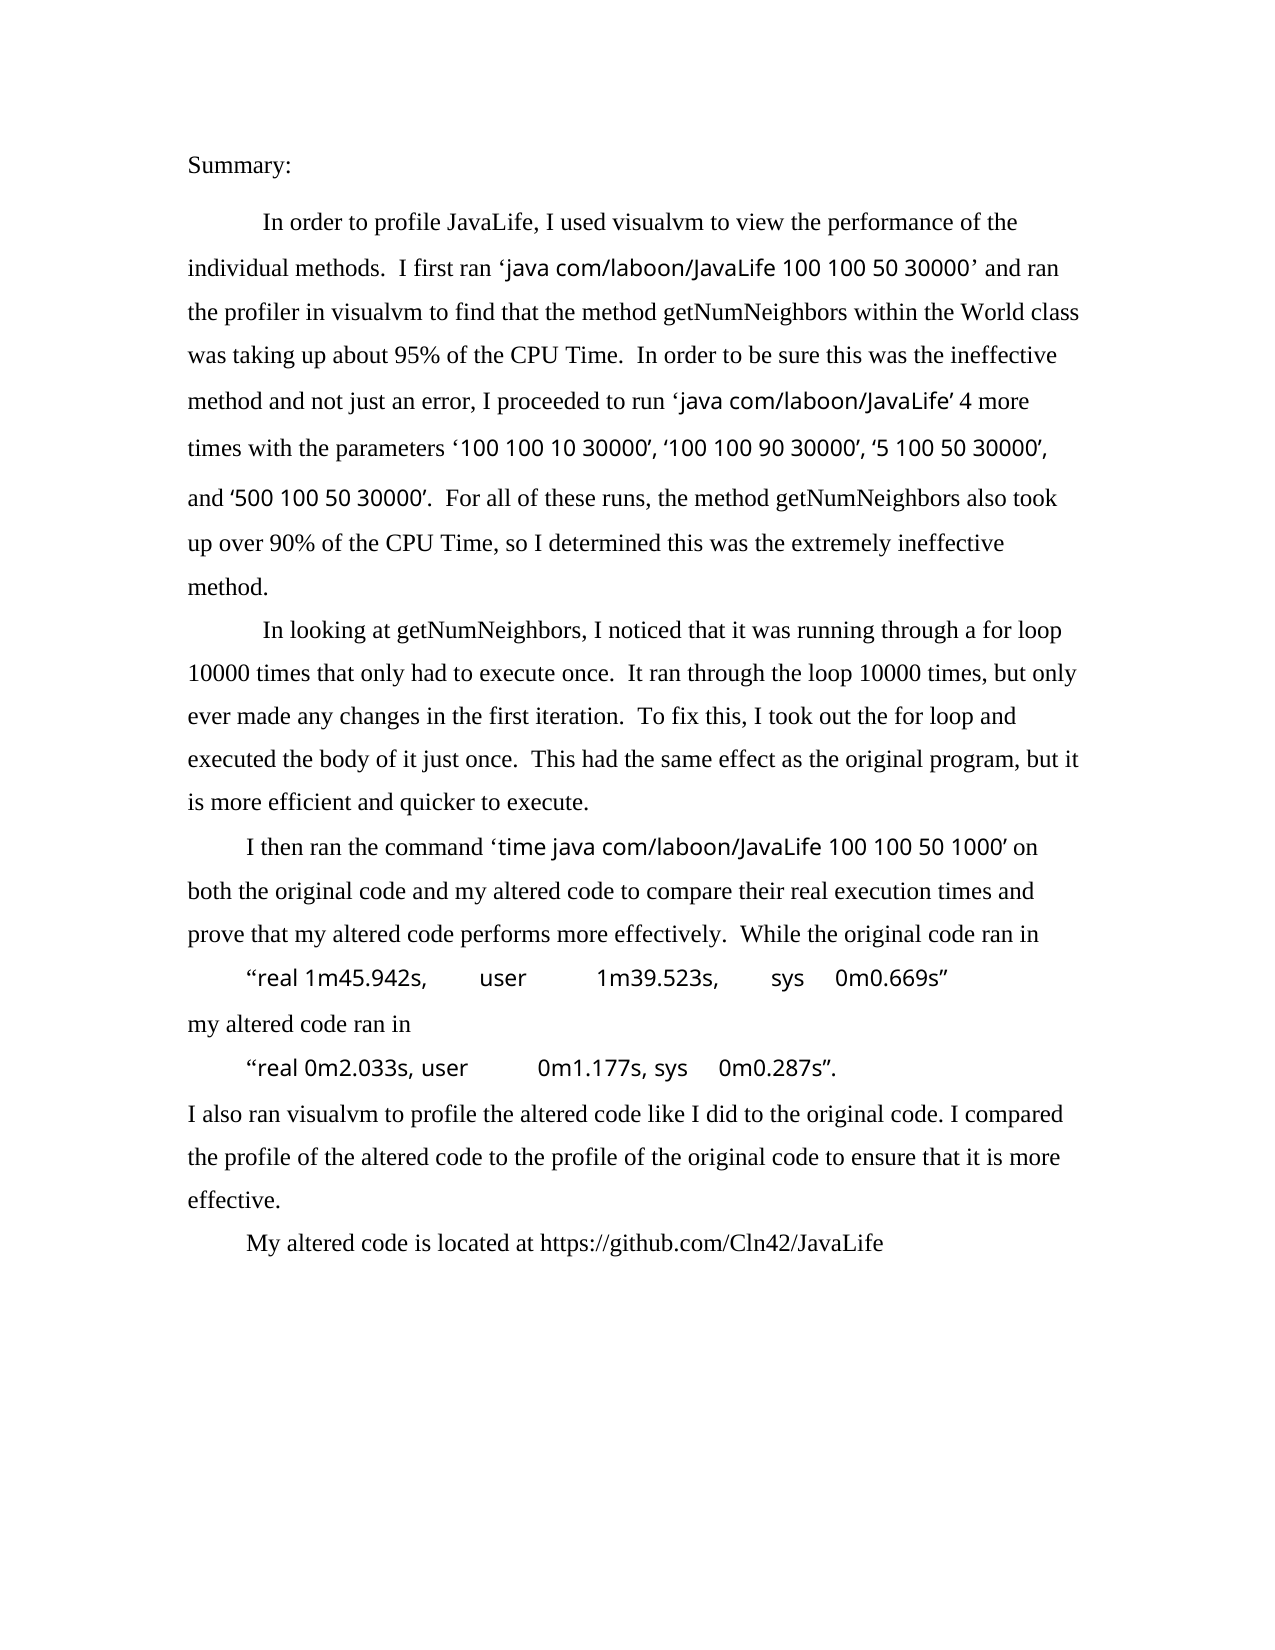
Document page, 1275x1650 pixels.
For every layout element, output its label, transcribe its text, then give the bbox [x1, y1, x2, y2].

text In looking at getNumNeighbors, I noticed that it was running through a for loop 10000 times that only had to execute once. It ran through the loop 10000 times, but only ever made any changes in the first iteration. To fix this, I took out the for loop and executed the body of it just once. This had the same effect as the original program, but it is more efficient and quicker to execute. [187, 615, 1087, 816]
text “real 1m45.942s, user 1m39.523s, sys 0m0.669s” [187, 962, 1087, 993]
text I also ran visualvm to profile the altered code like I did to the original code. I compared the profile of the altered code to the profile of the original code to ensure that it is more effective. [187, 1099, 1087, 1214]
text I then ran the command ‘time java com/laboon/JavaLife 100 100 50 1000’ on both the original code and my altered code to compare their real execution times and prove that my altered code performs more effectively. While the original code ran in [187, 830, 1087, 948]
text “real 0m2.033s, user 0m1.177s, sys 0m0.287s”. [187, 1052, 1087, 1083]
text In order to profile JavaLife, I used visualvm to view the performance of the individual methods. I first ran ‘java com/laboon/JavaLife 100 100 50 30000’ and ran the profiler in visualvm to find that the method getNumNeighbors within the World class was taking up about 95% of the CPU Time. In order to be sure this was the ineffective method and not just an error, I proceeded to run ‘java com/laboon/JavaLife’ 4 more times with the parameters ‘100 100 10 30000’, ‘100 100 90 30000’, ‘5 100 50 30000’, and ‘500 100 50 30000’. For all of these runs, the method getNumNeighbors also took up over 90% of the CPU Time, so I determined this was the extremely ineffective method. [187, 207, 1087, 600]
text my altered code ran in [187, 1009, 1087, 1038]
text Summary: [187, 150, 1087, 179]
text My altered code is located at https://github.com/Cln42/JavaLife [187, 1228, 1087, 1257]
